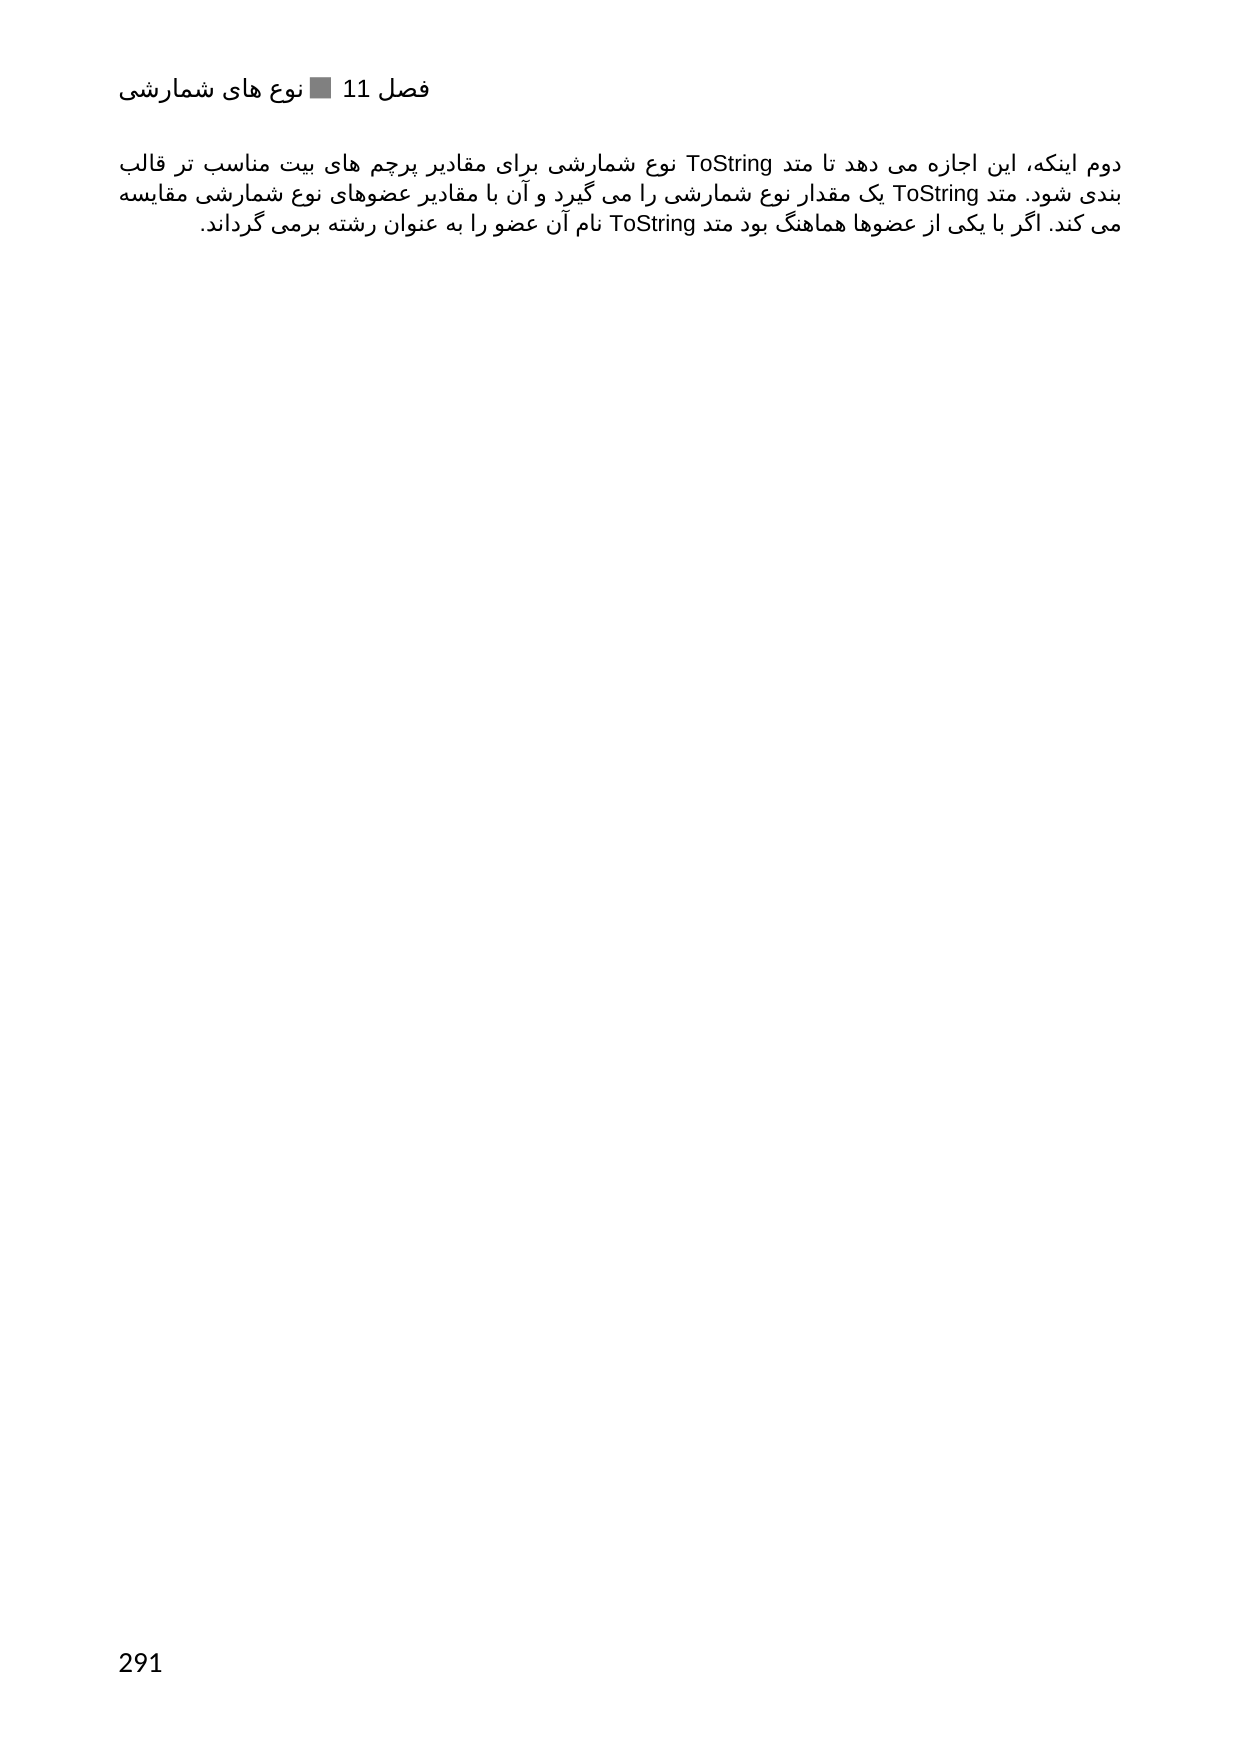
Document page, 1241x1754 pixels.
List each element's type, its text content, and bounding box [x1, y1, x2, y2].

text دوم اینکه، این اجازه می دهد تا متد ToString نوع شمارشی برای مقادیر پرچم های بیت مناسب تر قالب بندی شود. متد ToString یک مقدار نوع شمارشی را می گیرد و آن با مقادیر عضوهای نوع شمارشی مقایسه می کند. اگر با یکی از عضوها هماهنگ بود متد ToString نام آن عضو را به عنوان رشته برمی گرداند. [118, 150, 1122, 237]
